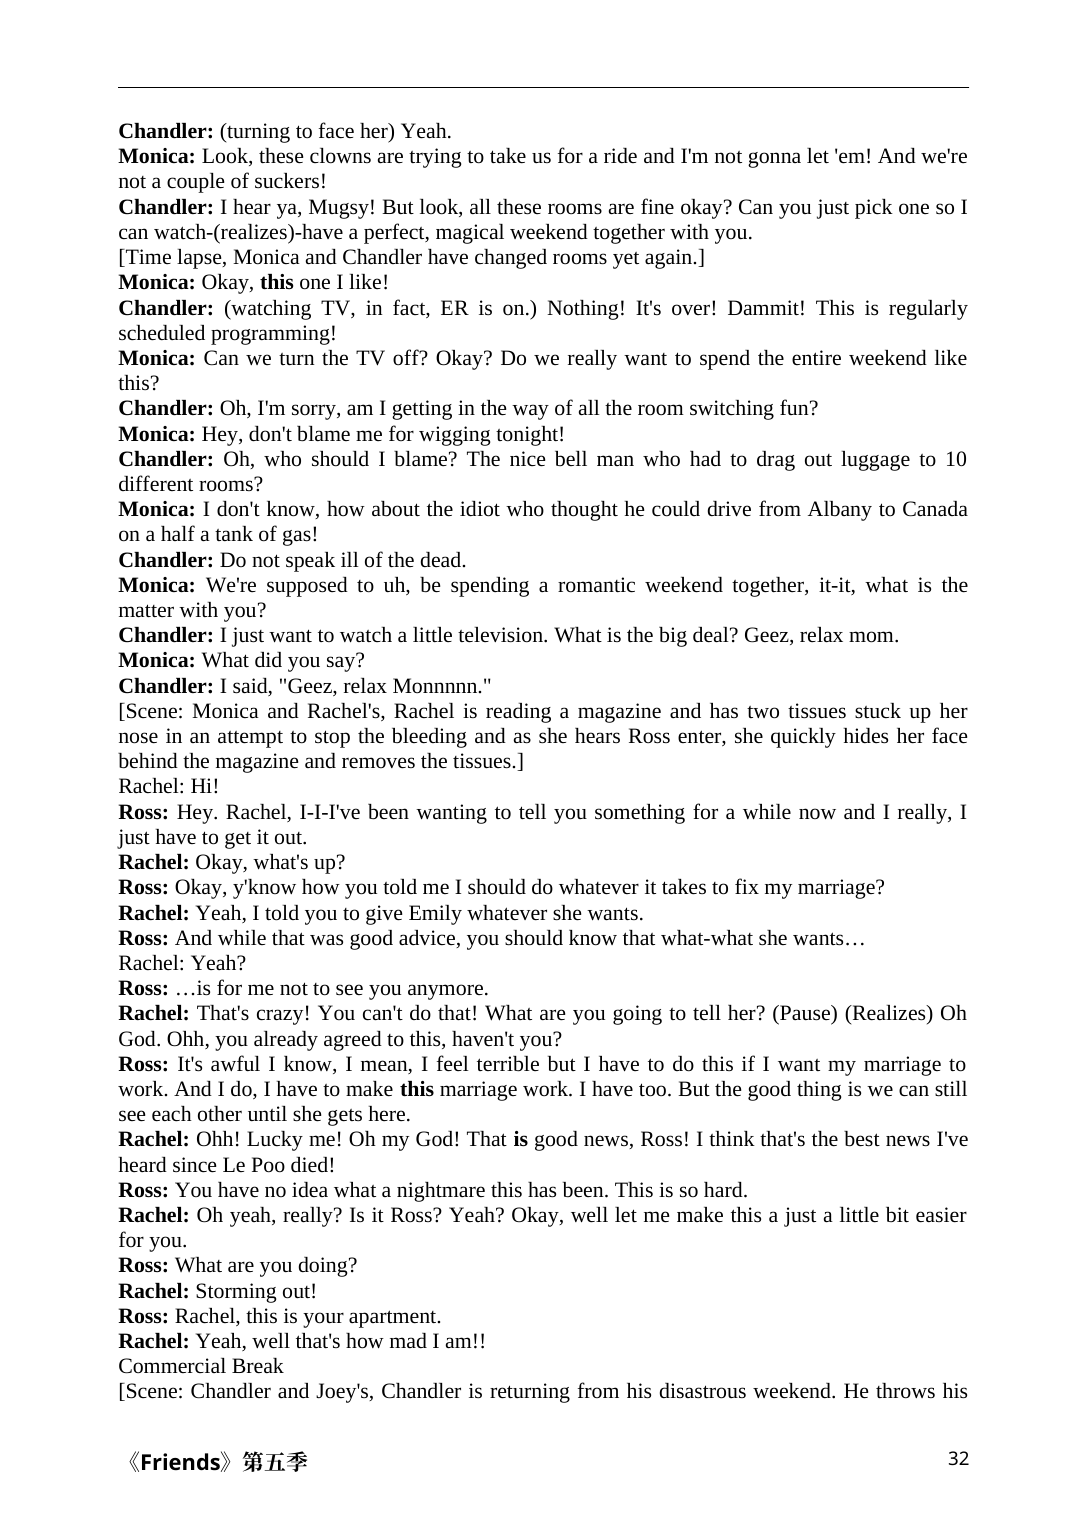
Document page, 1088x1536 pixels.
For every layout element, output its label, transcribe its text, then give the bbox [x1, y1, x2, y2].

text Ross: And while that was good advice, you should know that what-what she wants… [118, 925, 969, 950]
text Ross: Rachel, this is your apartment. [118, 1303, 969, 1328]
text Monica: Okay, this one I like! [118, 269, 969, 294]
text Chandler: (turning to face her) Yeah. [118, 118, 969, 143]
text Monica: We're supposed to uh, be spending a romantic weekend together, it-it, what is the matter with you? [118, 572, 969, 622]
text Chandler: I said, "Geez, relax Monnnnn." [118, 673, 969, 698]
text Rachel: Okay, what's up? [118, 849, 969, 874]
text Monica: What did you say? [118, 647, 969, 673]
text Chandler: (watching TV, in fact, ER is on.) Nothing! It's over! Dammit! This is regularly scheduled programming! [118, 294, 969, 345]
text Rachel: Storming out! [118, 1278, 969, 1303]
text Ross: You have no idea what a nightmare this has been. This is so hard. [118, 1177, 969, 1202]
text Chandler: Oh, who should I blame? The nice bell man who had to drag out luggage to 10 different rooms? [118, 446, 969, 496]
text Rachel: Yeah, I told you to give Emily whatever she wants. [118, 899, 969, 925]
text [Time lapse, Monica and Chandler have changed rooms yet again.] [118, 244, 969, 269]
text Monica: Can we turn the TV off? Okay? Do we really want to spend the entire weekend like this? [118, 345, 969, 395]
text Rachel: Yeah, well that's how mad I am!! [118, 1328, 969, 1353]
text Monica: Hey, don't blame me for wigging tonight! [118, 421, 969, 446]
text [Scene: Monica and Rachel's, Rachel is reading a magazine and has two tissues stuck up her nose in an attempt to stop the bleeding and as she hears Ross enter, she quickly hides her face behind the magazine and removes the tissues.] [118, 698, 969, 773]
text Ross: It's awful I know, I mean, I feel terrible but I have to do this if I want my marriage to work. And I do, I have to make this marriage work. I have too. But the good thing is we can still see each other until she gets here. [118, 1051, 969, 1126]
text Ross: Hey. Rachel, I-I-I've been wanting to tell you something for a while now and I really, I just have to get it out. [118, 799, 969, 849]
text Ross: …is for me not to see you anymore. [118, 975, 969, 1000]
text Ross: Okay, y'know how you told me I should do whatever it takes to fix my marriage? [118, 874, 969, 899]
text Chandler: I hear ya, Mugsy! But look, all these rooms are fine okay? Can you just pick one so I can watch-(realizes)-have a perfect, magical weekend together with you. [118, 194, 969, 244]
text Rachel: Oh yeah, really? Is it Ross? Yeah? Okay, well let me make this a just a little bit easier for you. [118, 1202, 969, 1252]
text Rachel: Hi! [118, 773, 969, 799]
text Rachel: Yeah? [118, 950, 969, 975]
text Ross: What are you doing? [118, 1252, 969, 1278]
text Rachel: Ohh! Lucky me! Oh my God! That is good news, Ross! I think that's the best news I've heard since Le Poo died! [118, 1126, 969, 1177]
text Chandler: Oh, I'm sorry, am I getting in the way of all the room switching fun? [118, 395, 969, 421]
text Chandler: Do not speak ill of the dead. [118, 547, 969, 572]
text Chandler: I just want to watch a little television. What is the big deal? Geez, relax mom. [118, 622, 969, 647]
text Commercial Break [118, 1353, 969, 1378]
text Monica: Look, these clowns are trying to take us for a ride and I'm not gonna let 'em! And we're not a couple of suckers! [118, 143, 969, 194]
text Monica: I don't know, how about the idiot who thought he could drive from Albany to Canada on a half a tank of gas! [118, 496, 969, 547]
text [118, 1378, 969, 1404]
text Rachel: That's crazy! You can't do that! What are you going to tell her? (Pause) (Realizes) Oh God. Ohh, you already agreed to this, haven't you? [118, 1000, 969, 1051]
